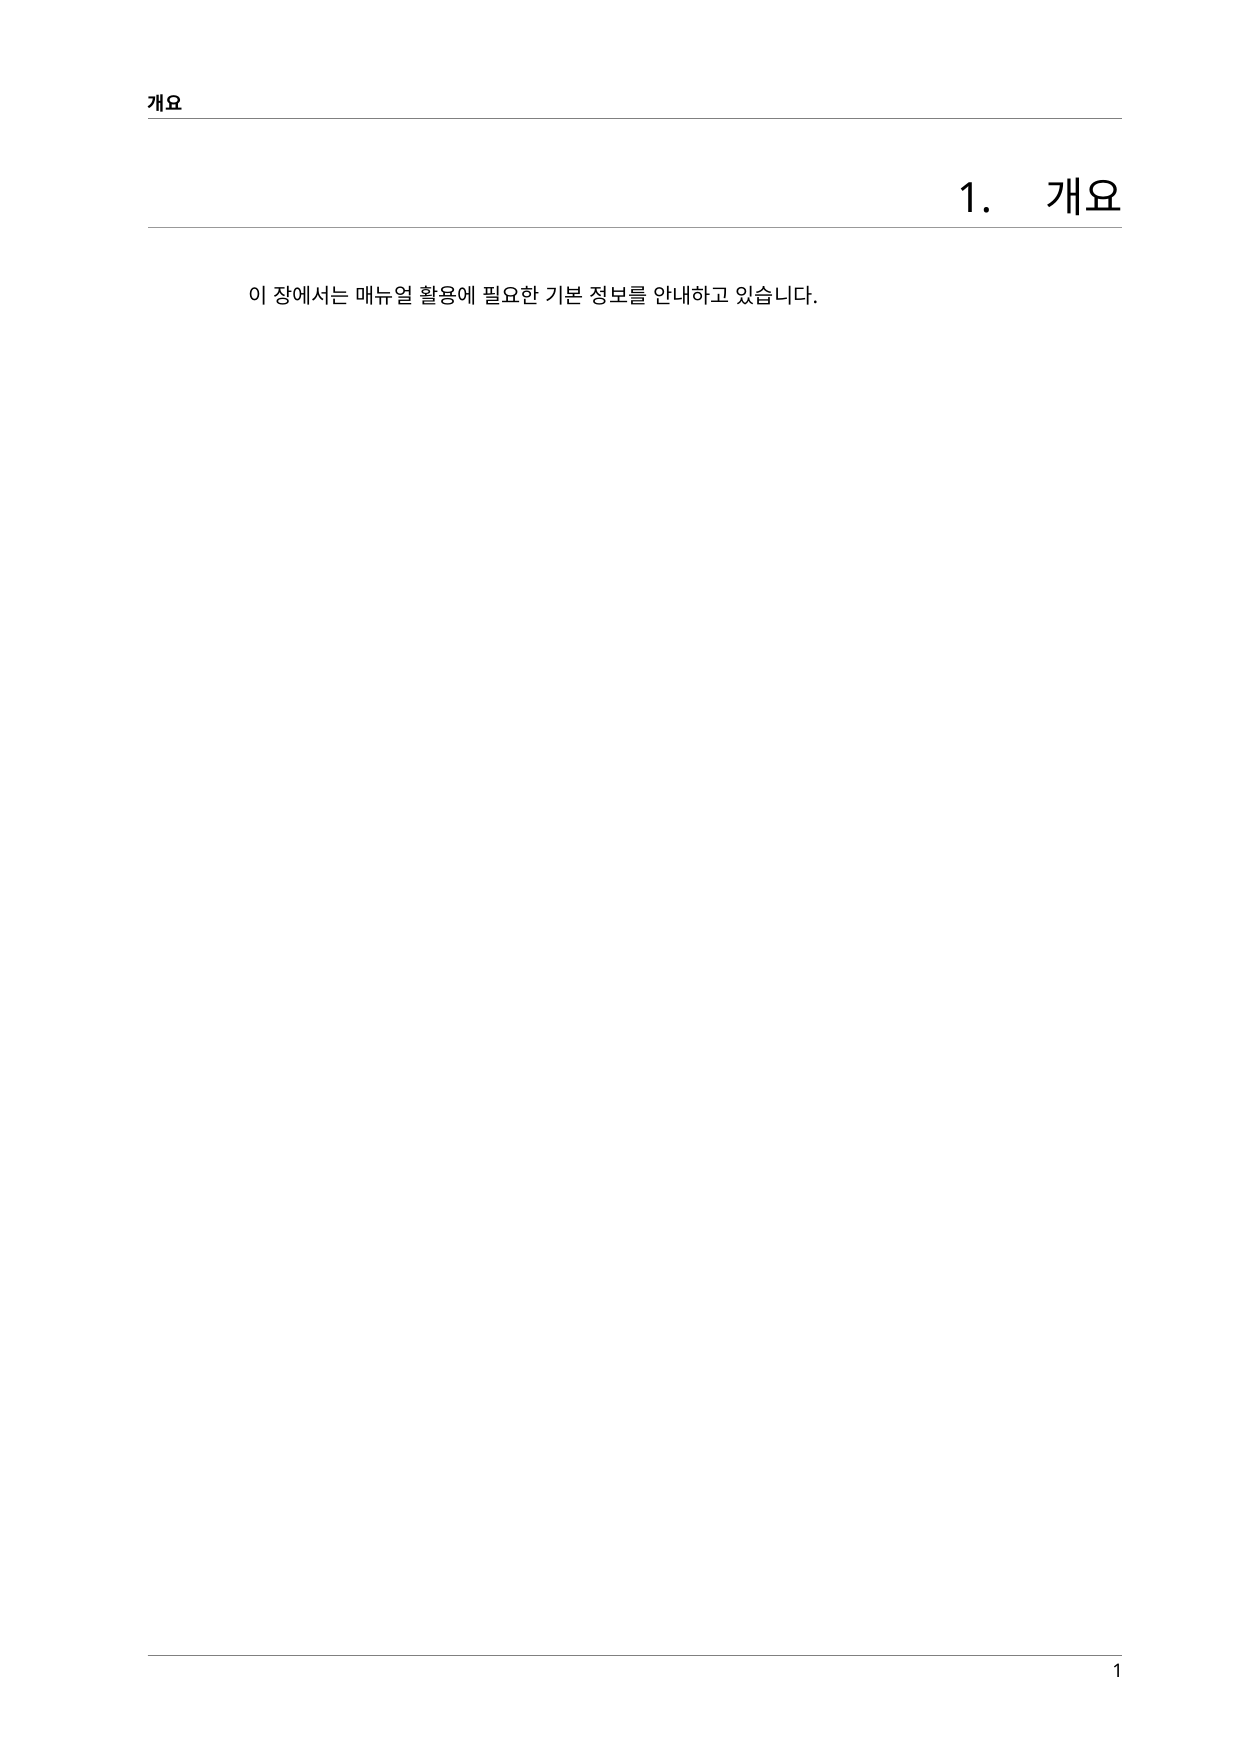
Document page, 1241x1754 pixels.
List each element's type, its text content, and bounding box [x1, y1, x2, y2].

text 이 장에서는 매뉴얼 활용에 필요한 기본 정보를 안내하고 있습니다. [248, 280, 1122, 310]
subtitle 개요 [148, 164, 1122, 227]
